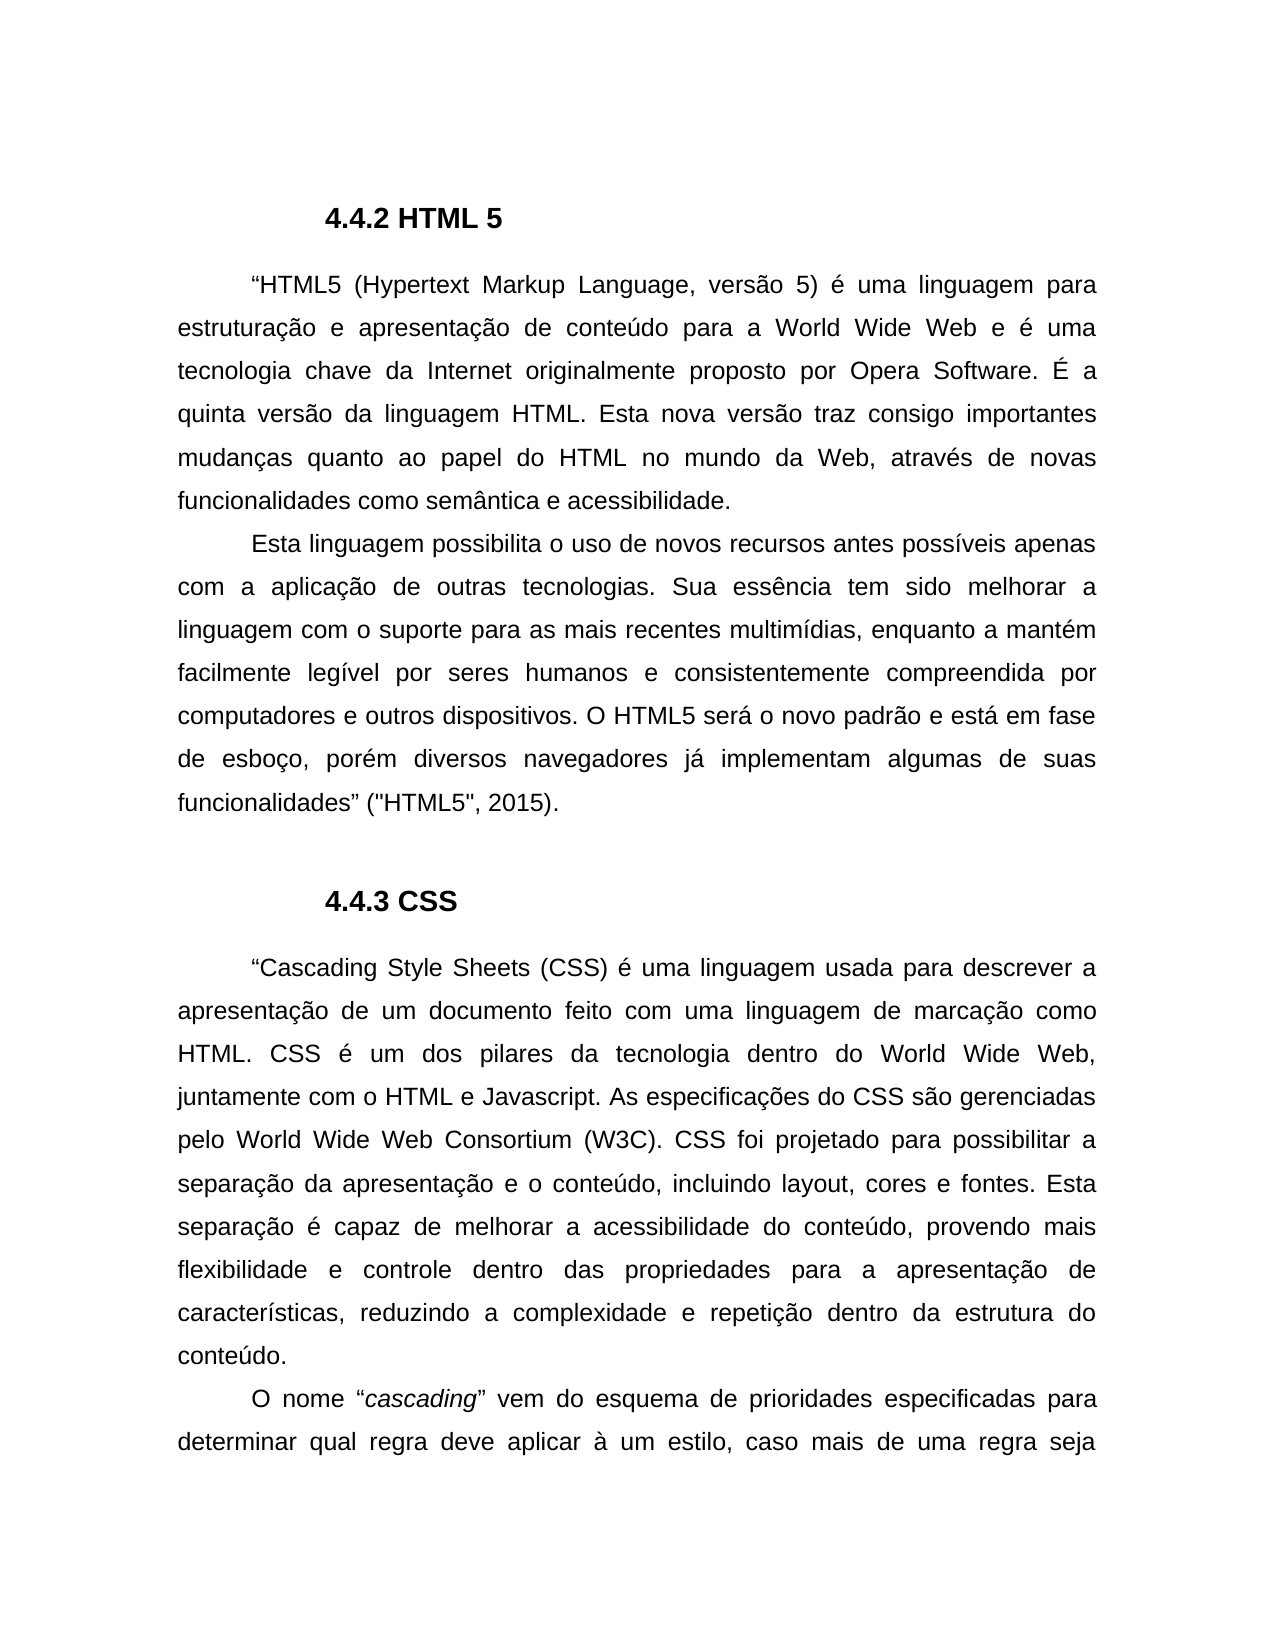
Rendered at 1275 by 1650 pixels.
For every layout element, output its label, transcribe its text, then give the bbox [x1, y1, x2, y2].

text “HTML5 (Hypertext Markup Language, versão 5) é uma linguagem para estruturação e apresentação de conteúdo para a World Wide Web e é uma tecnologia chave da Internet originalmente proposto por Opera Software. É a quinta versão da linguagem HTML. Esta nova versão traz consigo importantes mudanças quanto ao papel do HTML no mundo da Web, através de novas funcionalidades como semântica e acessibilidade. [177, 270, 1098, 514]
text “Cascading Style Sheets (CSS) é uma linguagem usada para descrever a apresentação de um documento feito com uma linguagem de marcação como HTML. CSS é um dos pilares da tecnologia dentro do World Wide Web, juntamente com o HTML e Javascript. As especificações do CSS são gerenciadas pelo World Wide Web Consortium (W3C). CSS foi projetado para possibilitar a separação da apresentação e o conteúdo, incluindo layout, cores e fontes. Esta separação é capaz de melhorar a acessibilidade do conteúdo, provendo mais flexibilidade e controle dentro das propriedades para a apresentação de características, reduzindo a complexidade e repetição dentro da estrutura do conteúdo. [177, 953, 1098, 1370]
title 4.4.2 HTML 5 [325, 201, 1098, 235]
title 4.4.3 CSS [325, 884, 1098, 918]
text Esta linguagem possibilita o uso de novos recursos antes possíveis apenas com a aplicação de outras tecnologias. Sua essência tem sido melhorar a linguagem com o suporte para as mais recentes multimídias, enquanto a mantém facilmente legível por seres humanos e consistentemente compreendida por computadores e outros dispositivos. O HTML5 será o novo padrão e está em fase de esboço, porém diversos navegadores já implementam algumas de suas funcionalidades” . [177, 529, 1098, 816]
